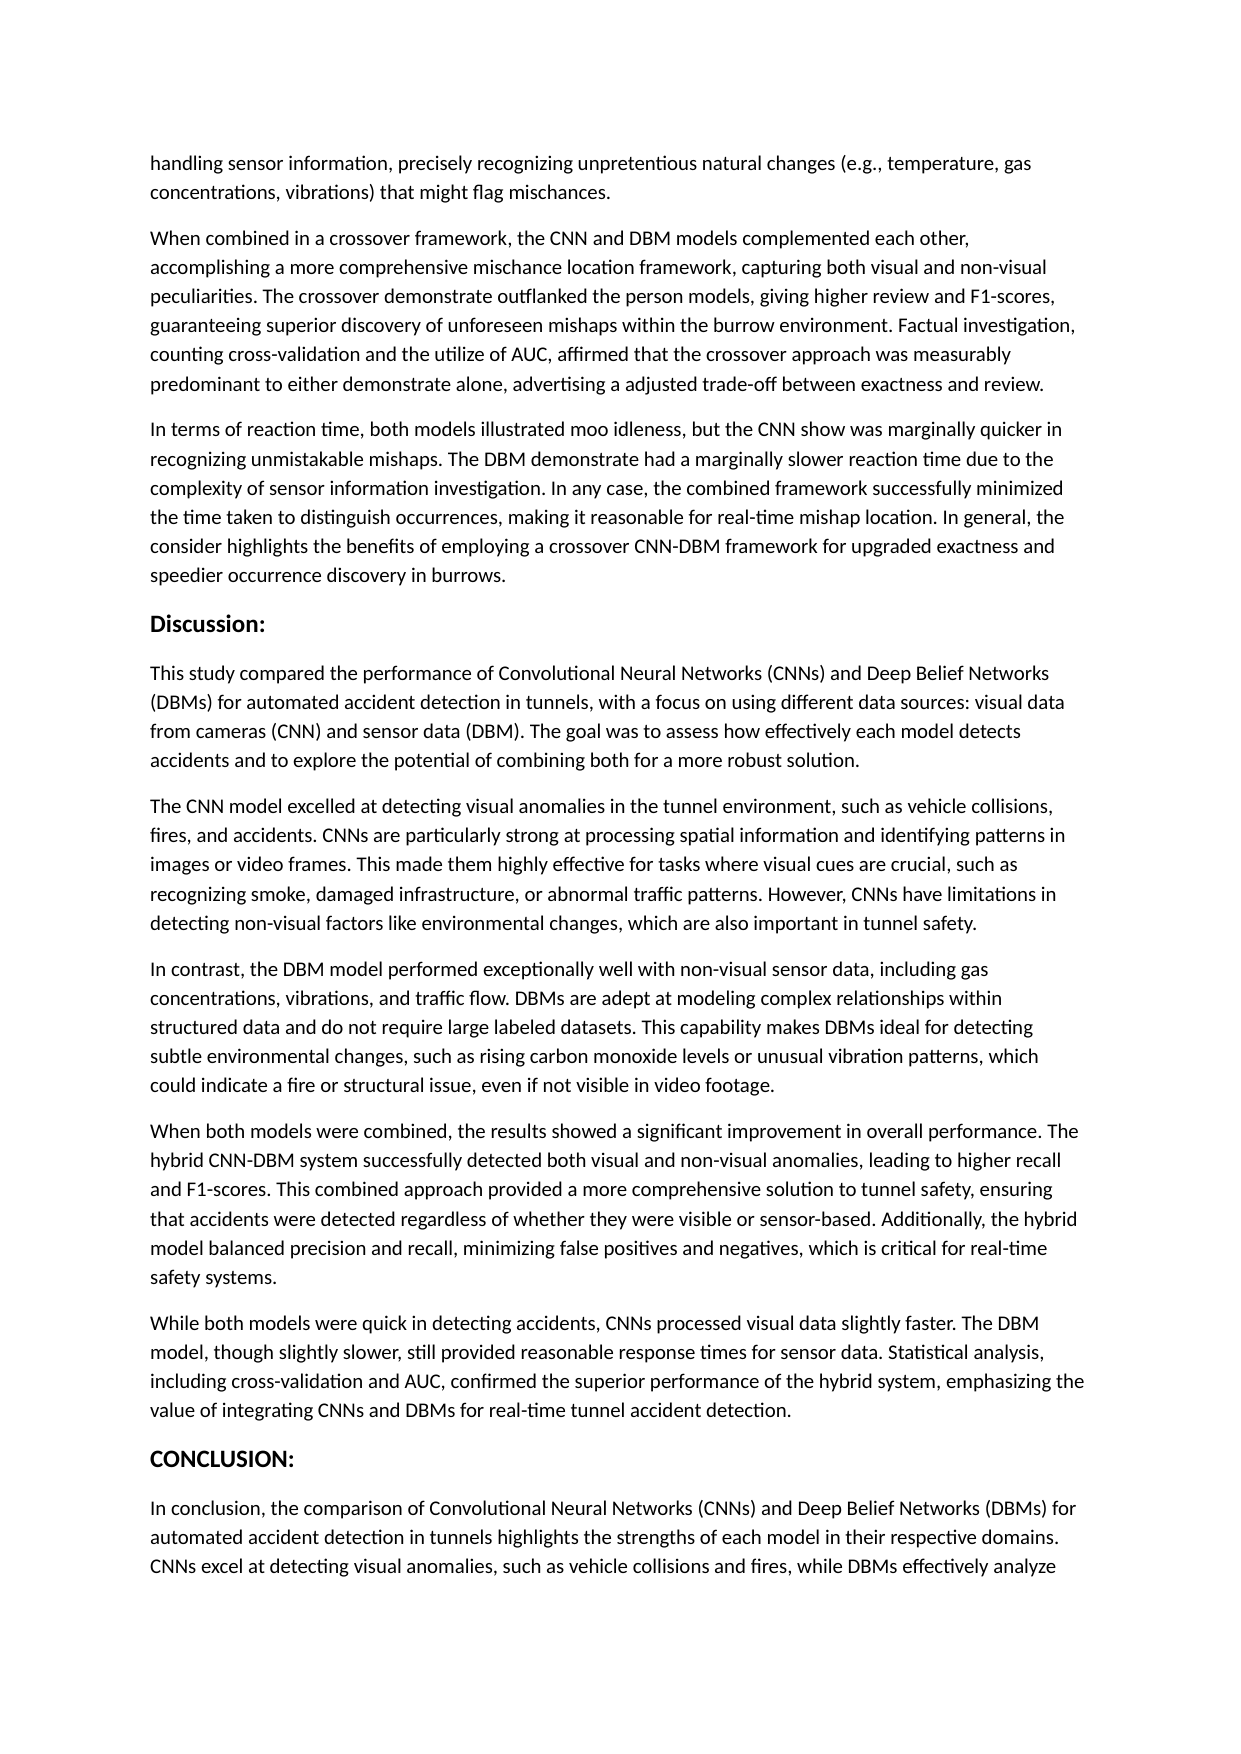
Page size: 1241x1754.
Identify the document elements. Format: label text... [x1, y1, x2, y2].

text In contrast, the DBM model performed exceptionally well with non-visual sensor data, including gas concentrations, vibrations, and traffic flow. DBMs are adept at modeling complex relationships within structured data and do not require large labeled datasets. This capability makes DBMs ideal for detecting subtle environmental changes, such as rising carbon monoxide levels or unusual vibration patterns, which could indicate a fire or structural issue, even if not visible in video footage. [150, 956, 1090, 1098]
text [150, 1495, 1090, 1579]
text The CNN model excelled at detecting visual anomalies in the tunnel environment, such as vehicle collisions, fires, and accidents. CNNs are particularly strong at processing spatial information and identifying patterns in images or video frames. This made them highly effective for tasks where visual cues are crucial, such as recognizing smoke, damaged infrastructure, or abnormal traffic patterns. However, CNNs have limitations in detecting non-visual factors like environmental changes, which are also important in tunnel safety. [150, 793, 1090, 935]
text When both models were combined, the results showed a significant improvement in overall performance. The hybrid CNN-DBM system successfully detected both visual and non-visual anomalies, leading to higher recall and F1-scores. This combined approach provided a more comprehensive solution to tunnel safety, ensuring that accidents were detected regardless of whether they were visible or sensor-based. Additionally, the hybrid model balanced precision and recall, minimizing false positives and negatives, which is critical for real-time safety systems. [150, 1118, 1090, 1289]
text Discussion: [150, 608, 1090, 639]
text CONCLUSION: [150, 1443, 1090, 1474]
text When combined in a crossover framework, the CNN and DBM models complemented each other, accomplishing a more comprehensive mischance location framework, capturing both visual and non-visual peculiarities. The crossover demonstrate outflanked the person models, giving higher review and F1-scores, guaranteeing superior discovery of unforeseen mishaps within the burrow environment. Factual investigation, counting cross-validation and the utilize of AUC, affirmed that the crossover approach was measurably predominant to either demonstrate alone, advertising a adjusted trade-off between exactness and review. [150, 225, 1090, 396]
text In terms of reaction time, both models illustrated moo idleness, but the CNN show was marginally quicker in recognizing unmistakable mishaps. The DBM demonstrate had a marginally slower reaction time due to the complexity of sensor information investigation. In any case, the combined framework successfully minimized the time taken to distinguish occurrences, making it reasonable for real-time mishap location. In general, the consider highlights the benefits of employing a crossover CNN-DBM framework for upgraded exactness and speedier occurrence discovery in burrows. [150, 417, 1090, 588]
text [150, 150, 1090, 204]
text This study compared the performance of Convolutional Neural Networks (CNNs) and Deep Belief Networks (DBMs) for automated accident detection in tunnels, with a focus on using different data sources: visual data from cameras (CNN) and sensor data (DBM). The goal was to assess how effectively each model detects accidents and to explore the potential of combining both for a more robust solution. [150, 660, 1090, 773]
text While both models were quick in detecting accidents, CNNs processed visual data slightly faster. The DBM model, though slightly slower, still provided reasonable response times for sensor data. Statistical analysis, including cross-validation and AUC, confirmed the superior performance of the hybrid system, emphasizing the value of integrating CNNs and DBMs for real-time tunnel accident detection. [150, 1310, 1090, 1423]
